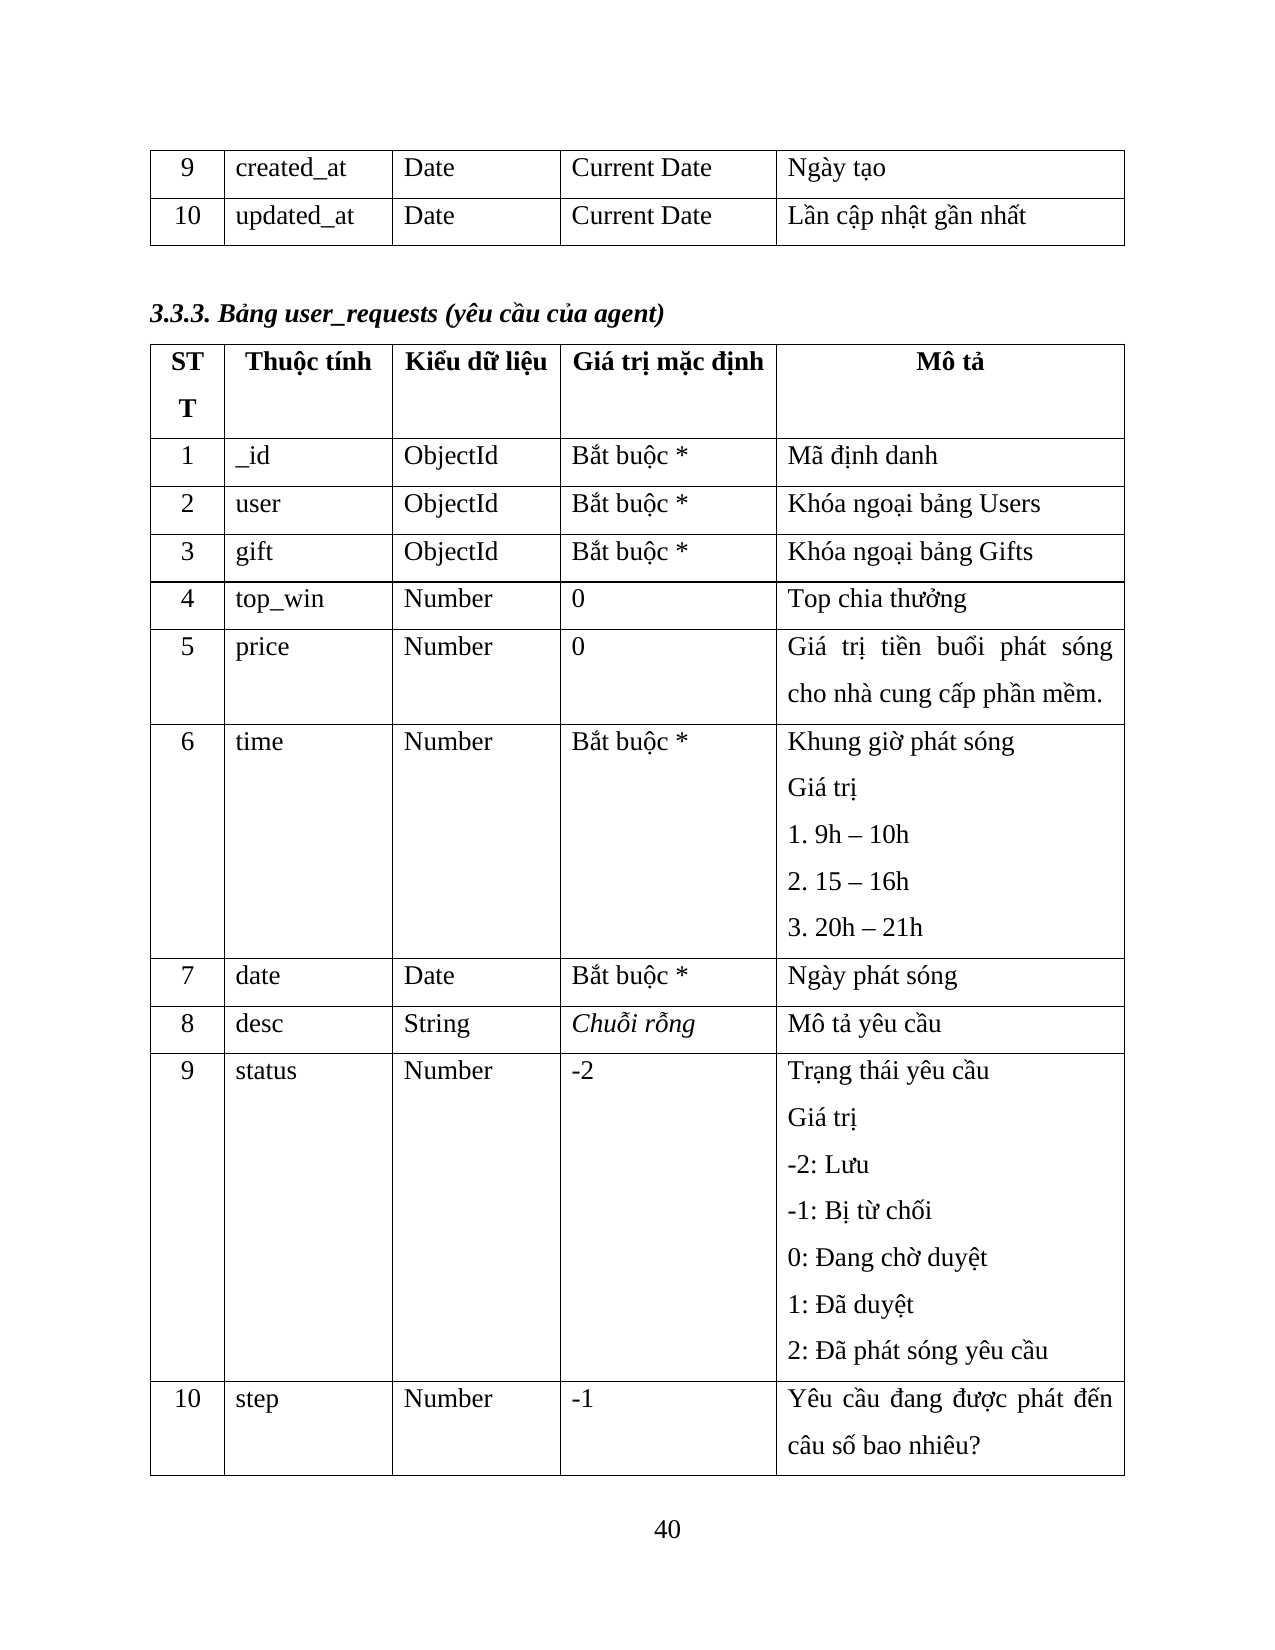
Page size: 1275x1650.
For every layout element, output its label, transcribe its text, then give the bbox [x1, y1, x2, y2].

table_cell Khóa ngoại bảng Gifts [777, 535, 1124, 581]
table_cell Khung giờ phát sóng Giá trị 1. 9h – 10h 2. 15 – 16h 3. 20h – 21h [777, 725, 1124, 958]
table_cell 6 [151, 725, 224, 958]
table_cell gift [225, 535, 392, 581]
table_cell created_at [225, 151, 392, 198]
table_cell 3 [151, 535, 224, 581]
table_cell 0 [561, 630, 776, 723]
table_cell Current Date [561, 151, 776, 198]
table_cell Chuỗi rỗng [561, 1007, 776, 1053]
table_cell Current Date [561, 199, 776, 245]
table_cell Bắt buộc * [561, 439, 776, 486]
table_cell Lần cập nhật gần nhất [777, 199, 1124, 245]
table_cell 9 [151, 1054, 224, 1381]
table_cell 4 [151, 583, 224, 629]
table_cell Bắt buộc * [561, 487, 776, 534]
table_cell step [225, 1382, 392, 1475]
table_cell Number [393, 583, 560, 629]
table_cell 7 [151, 959, 224, 1006]
table_header STT [151, 345, 224, 438]
table_cell -2 [561, 1054, 776, 1381]
subtitle 3.3.3. Bảng user_requests (yêu cầu của agent) [150, 297, 1125, 328]
table_cell Date [393, 151, 560, 198]
table_cell Bắt buộc * [561, 959, 776, 1006]
table_cell 8 [151, 1007, 224, 1053]
table_cell ObjectId [393, 487, 560, 534]
table_cell Top chia thưởng [777, 583, 1124, 629]
table_cell updated_at [225, 199, 392, 245]
table_cell status [225, 1054, 392, 1381]
table_cell Mô tả yêu cầu [777, 1007, 1124, 1053]
table_cell 5 [151, 630, 224, 723]
table_cell 0 [561, 583, 776, 629]
table_header Giá trị mặc định [561, 345, 776, 438]
table_cell Date [393, 959, 560, 1006]
table_cell price [225, 630, 392, 723]
table_cell Number [393, 630, 560, 723]
table_cell ObjectId [393, 535, 560, 581]
table_header Kiểu dữ liệu [393, 345, 560, 438]
table_cell date [225, 959, 392, 1006]
table_cell String [393, 1007, 560, 1053]
table_cell user [225, 487, 392, 534]
table_cell Number [393, 1054, 560, 1381]
table_cell Ngày tạo [777, 151, 1124, 198]
table_cell Bắt buộc * [561, 535, 776, 581]
table_cell Bắt buộc * [561, 725, 776, 958]
table_cell 9 [151, 151, 224, 198]
table_cell Khóa ngoại bảng Users [777, 487, 1124, 534]
table_cell time [225, 725, 392, 958]
table_cell Giá trị tiền buổi phát sóng cho nhà cung cấp phần mềm. [777, 630, 1124, 723]
table_cell Trạng thái yêu cầu Giá trị -2: Lưu -1: Bị từ chối 0: Đang chờ duyệt 1: Đã duyệt 2: Đã phát sóng yêu cầu [777, 1054, 1124, 1381]
table_cell Yêu cầu đang được phát đến câu số bao nhiêu? [777, 1382, 1124, 1475]
table_cell 2 [151, 487, 224, 534]
table_cell 10 [151, 199, 224, 245]
table_cell _id [225, 439, 392, 486]
table_cell Mã định danh [777, 439, 1124, 486]
table_cell Number [393, 725, 560, 958]
table_cell desc [225, 1007, 392, 1053]
table_header Thuộc tính [225, 345, 392, 438]
table_cell top_win [225, 583, 392, 629]
table_cell -1 [561, 1382, 776, 1475]
table_cell Date [393, 199, 560, 245]
table_cell Number [393, 1382, 560, 1475]
table_cell Ngày phát sóng [777, 959, 1124, 1006]
table_cell 1 [151, 439, 224, 486]
table_header Mô tả [777, 345, 1124, 438]
table_cell 10 [151, 1382, 224, 1475]
table_cell ObjectId [393, 439, 560, 486]
